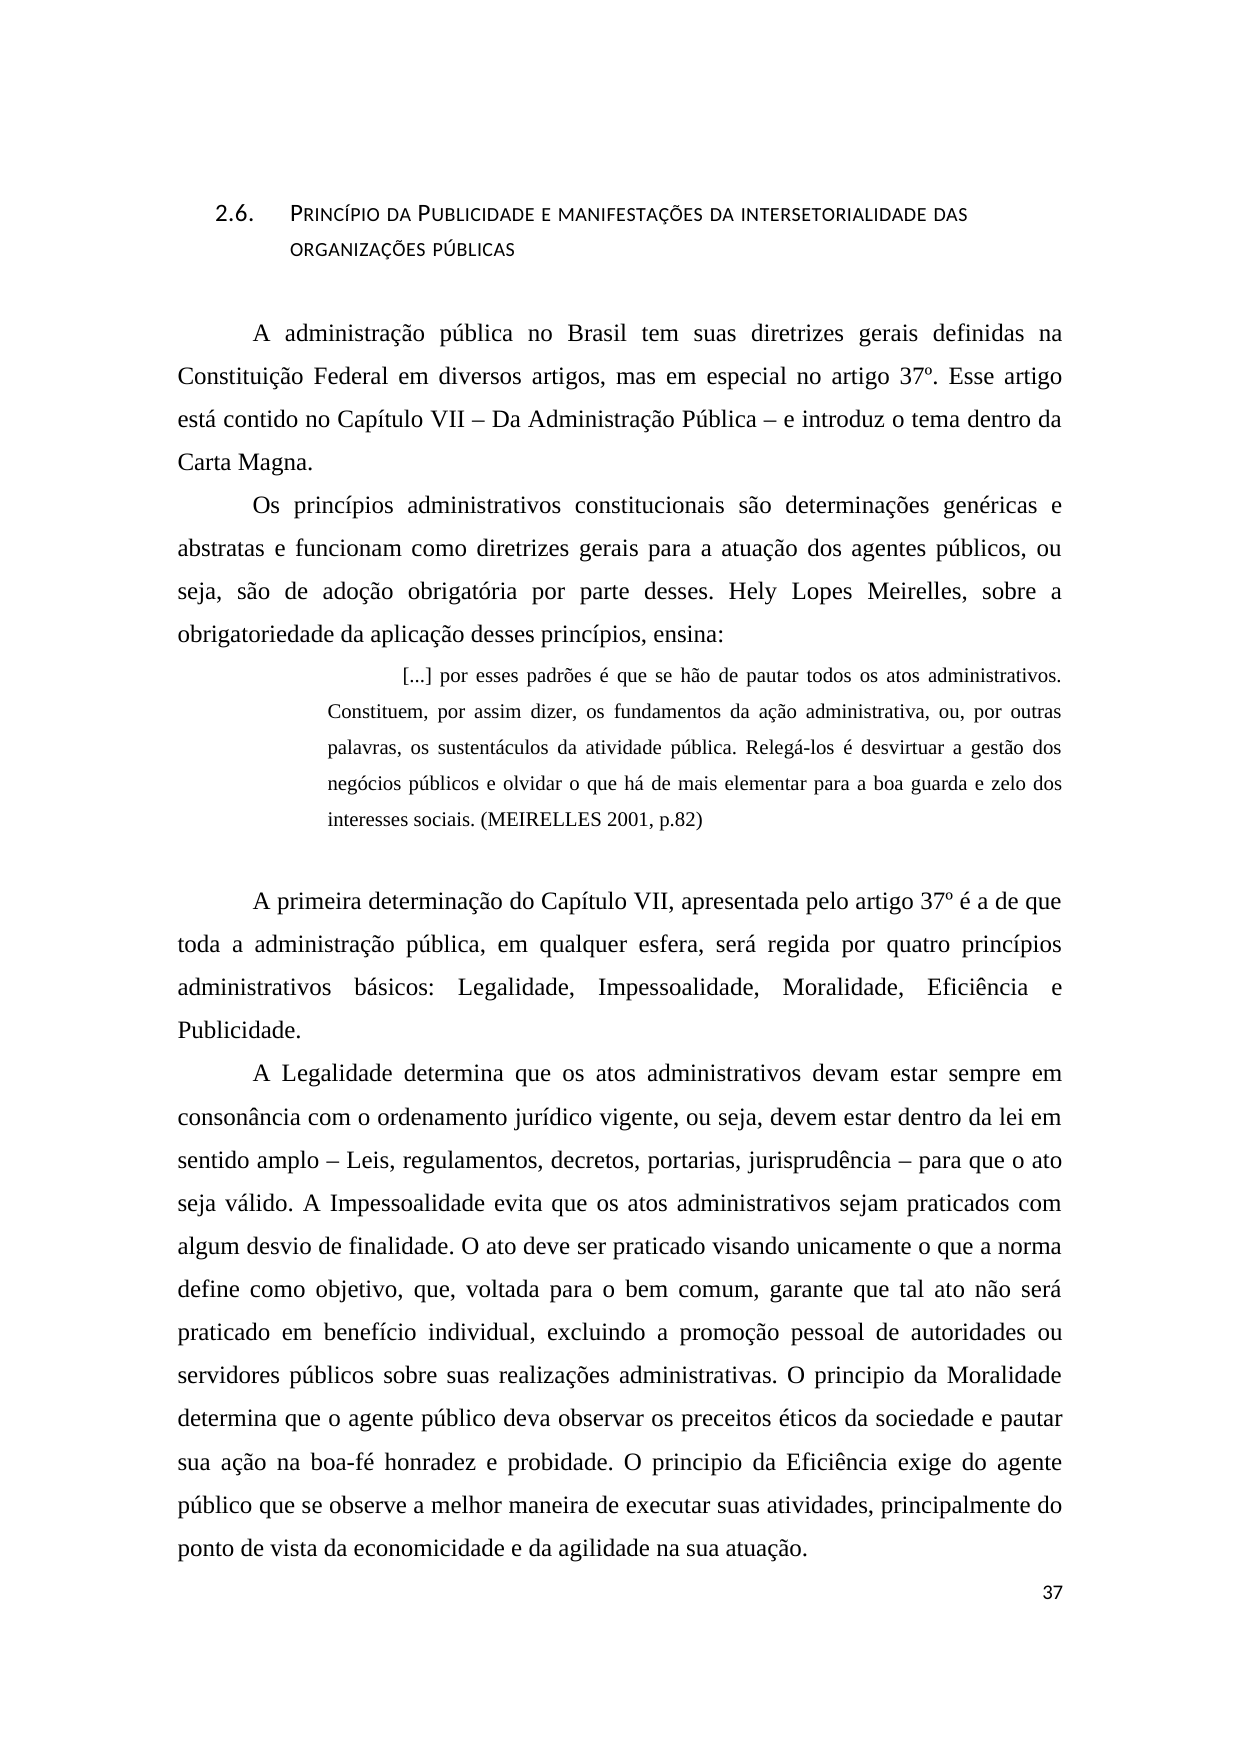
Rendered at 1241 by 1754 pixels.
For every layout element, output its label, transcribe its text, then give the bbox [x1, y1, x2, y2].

text [...] por esses padrões é que se hão de pautar todos os atos administrativos. Constituem, por assim dizer, os fundamentos da ação administrativa, ou, por outras palavras, os sustentáculos da atividade pública. Relegá-los é desvirtuar a gestão dos negócios públicos e olvidar o que há de mais elementar para a boa guarda e zelo dos interesses sociais. (MEIRELLES 2001, p.82) [327, 663, 1063, 831]
subtitle Princípio da Publicidade e manifestações da intersetorialidade das organizações públicas [215, 198, 1063, 263]
text A Legalidade determina que os atos administrativos devam estar sempre em consonância com o ordenamento jurídico vigente, ou seja, devem estar dentro da lei em sentido amplo – Leis, regulamentos, decretos, portarias, jurisprudência – para que o ato seja válido. A Impessoalidade evita que os atos administrativos sejam praticados com algum desvio de finalidade. O ato deve ser praticado visando unicamente o que a norma define como objetivo, que, voltada para o bem comum, garante que tal ato não será praticado em benefício individual, excluindo a promoção pessoal de autoridades ou servidores públicos sobre suas realizações administrativas. O principio da Moralidade determina que o agente público deva observar os preceitos éticos da sociedade e pautar sua ação na boa-fé honradez e probidade. O principio da Eficiência exige do agente público que se observe a melhor maneira de executar suas atividades, principalmente do ponto de vista da economicidade e da agilidade na sua atuação. [177, 1058, 1063, 1562]
text A administração pública no Brasil tem suas diretrizes gerais definidas na Constituição Federal em diversos artigos, mas em especial no artigo 37º. Esse artigo está contido no Capítulo VII – Da Administração Pública – e introduz o tema dentro da Carta Magna. [177, 318, 1063, 476]
text Os princípios administrativos constitucionais são determinações genéricas e abstratas e funcionam como diretrizes gerais para a atuação dos agentes públicos, ou seja, são de adoção obrigatória por parte desses. Hely Lopes Meirelles, sobre a obrigatoriedade da aplicação desses princípios, ensina: [177, 490, 1063, 648]
text A primeira determinação do Capítulo VII, apresentada pelo artigo 37º é a de que toda a administração pública, em qualquer esfera, será regida por quatro princípios administrativos básicos: Legalidade, Impessoalidade, Moralidade, Eficiência e Publicidade. [177, 886, 1063, 1044]
